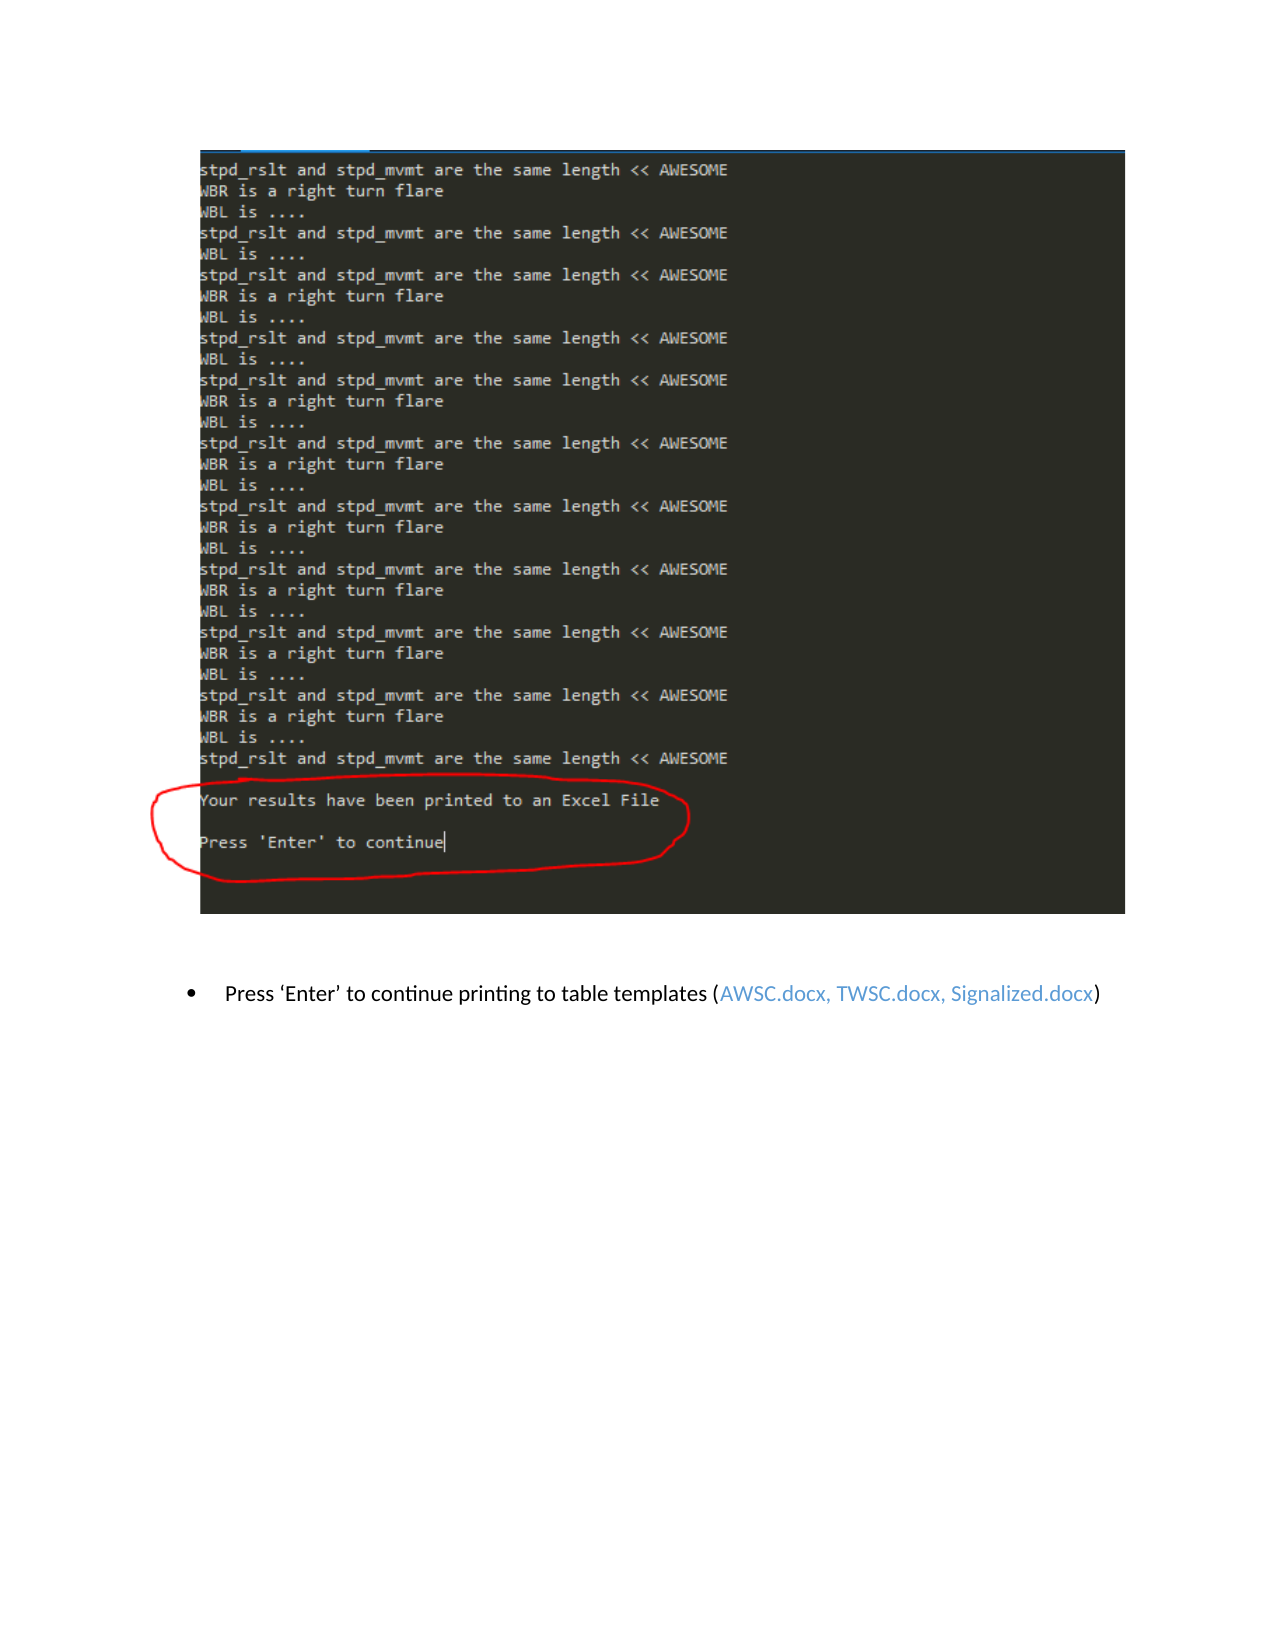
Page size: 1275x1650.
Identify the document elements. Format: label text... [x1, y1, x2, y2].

list Press ‘Enter’ to continue printing to table templates (AWSC.docx, TWSC.docx, Signalized.docx) [187, 979, 1125, 1007]
picture [150, 150, 1125, 914]
